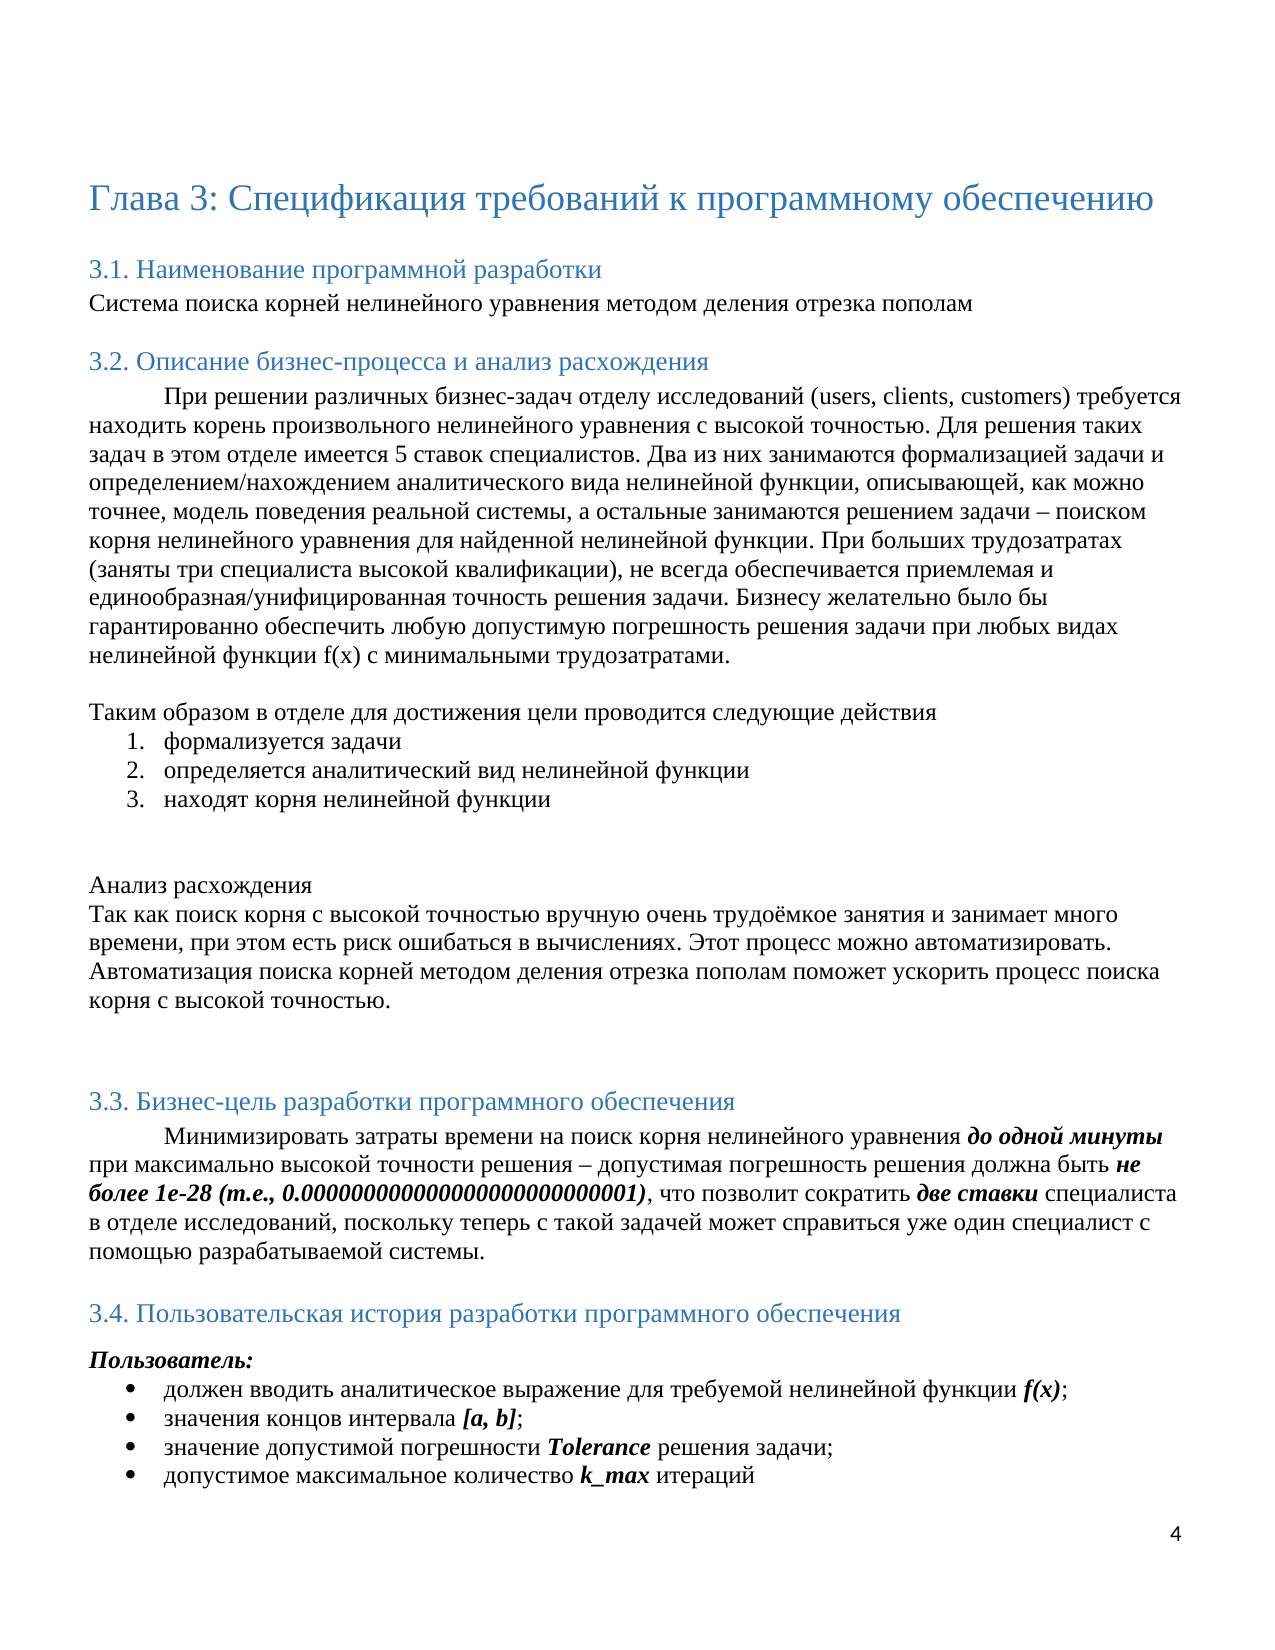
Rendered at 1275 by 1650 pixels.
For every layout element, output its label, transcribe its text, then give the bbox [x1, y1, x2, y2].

list формализуется задачи [126, 726, 1181, 755]
text Минимизировать затраты времени на поиск корня нелинейного уравнения до одной минуты при максимально высокой точности решения – допустимая погрешность решения должна быть не более 1e-28 (т.е., 0.000000000000000000000000001), что позволит сократить две ставки специалиста в отделе исследований, поскольку теперь с такой задачей может справиться уже один специалист с помощью разрабатываемой системы. [89, 1121, 1181, 1264]
subtitle 3.4. Пользовательская история разработки программного обеспечения [89, 1297, 1181, 1328]
subtitle 3.1. Наименование программной разработки [89, 253, 1181, 284]
list определяется аналитический вид нелинейной функции [126, 755, 1181, 784]
subtitle 3.3. Бизнес-цель разработки программного обеспечения [89, 1085, 1181, 1116]
text Система поиска корней нелинейного уравнения методом деления отрезка пополам [89, 288, 1181, 317]
text Анализ расхождения [89, 870, 1181, 899]
text Пользователь: [89, 1346, 1181, 1374]
list значение допустимой погрешности Tolerance решения задачи; [126, 1432, 1181, 1461]
text Таким образом в отделе для достижения цели проводится следующие действия [89, 697, 1181, 726]
list значения концов интервала [a, b]; [126, 1403, 1181, 1432]
list находят корня нелинейной функции [126, 784, 1181, 812]
list допустимое максимальное количество k_max итераций [126, 1461, 1181, 1489]
subtitle 3.2. Описание бизнес-процесса и анализ расхождения [89, 346, 1181, 377]
text При решении различных бизнес-задач отделу исследований (users, clients, customers) требуется находить корень произвольного нелинейного уравнения с высокой точностью. Для решения таких задач в этом отделе имеется 5 ставок специалистов. Два из них занимаются формализацией задачи и определением/нахождением аналитического вида нелинейной функции, описывающей, как можно точнее, модель поведения реальной системы, а остальные занимаются решением задачи – поиском корня нелинейного уравнения для найденной нелинейной функции. При больших трудозатратах (заняты три специалиста высокой квалификации), не всегда обеспечивается приемлемая и единообразная/унифицированная точность решения задачи. Бизнесу желательно было бы гарантированно обеспечить любую допустимую погрешность решения задачи при любых видах нелинейной функции f(x) с минимальными трудозатратами. [89, 381, 1181, 669]
list должен вводить аналитическое выражение для требуемой нелинейной функции f(x); [126, 1374, 1181, 1403]
text Так как поиск корня с высокой точностью вручную очень трудоёмкое занятия и занимает много времени, при этом есть риск ошибаться в вычислениях. Этот процесс можно автоматизировать. Автоматизация поиска корней методом деления отрезка пополам поможет ускорить процесс поиска корня с высокой точностью. [89, 899, 1181, 1014]
subtitle Глава 3: Спецификация требований к программному обеспечению [89, 175, 1181, 218]
